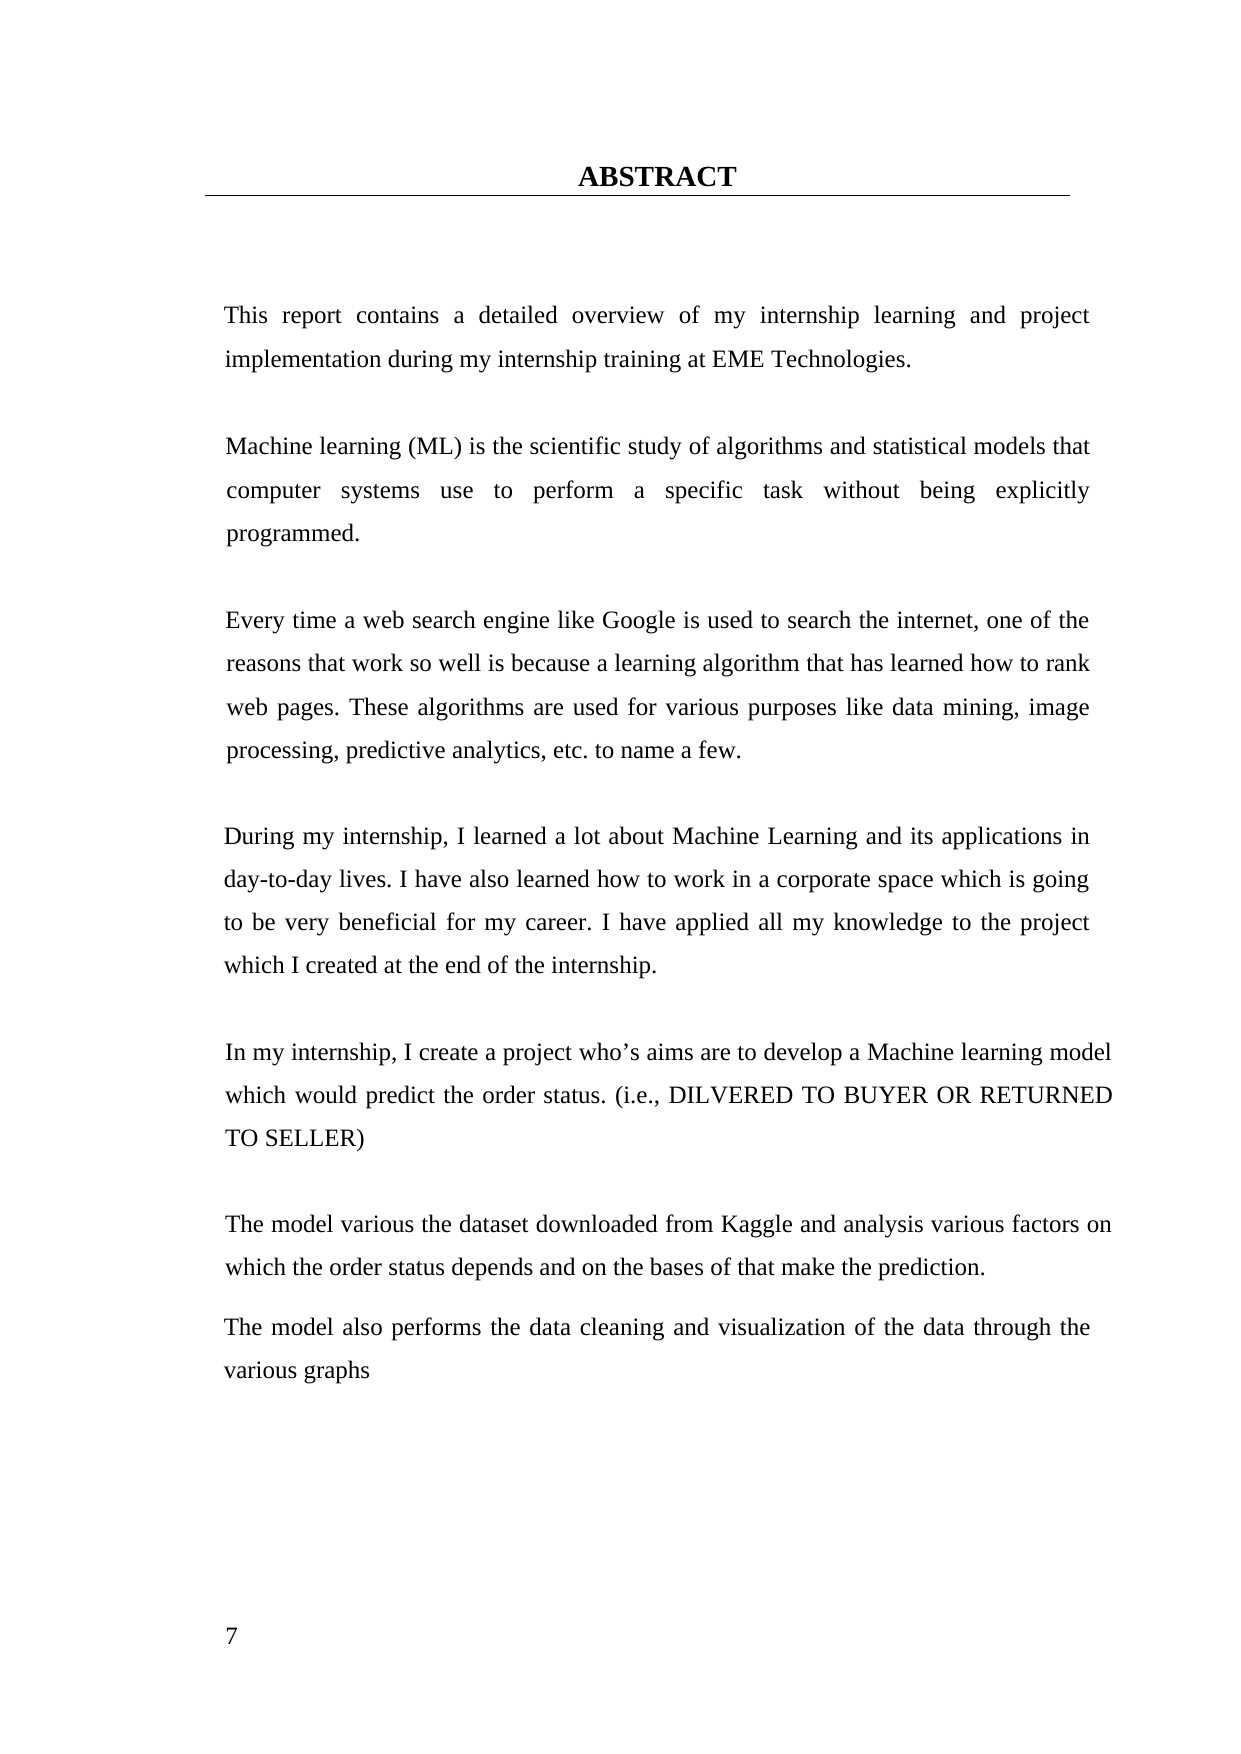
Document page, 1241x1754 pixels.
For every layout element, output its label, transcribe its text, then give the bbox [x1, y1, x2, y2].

text Machine learning (ML) is the scientific study of algorithms and statistical models that computer systems use to perform a specific task without being explicitly programmed. [225, 431, 1091, 547]
text The model also performs the data cleaning and visualization of the data through the various graphs [223, 1312, 1091, 1384]
list The model various the dataset downloaded from Kaggle and analysis various factors on which the order status depends and on the bases of that make the prediction. [225, 1209, 1113, 1281]
list In my internship, I create a project who’s aims are to develop a Machine learning model which would predict the order status. (i.e., DILVERED TO BUYER OR RETURNED TO SELLER) [225, 1037, 1113, 1152]
text During my internship, I learned a lot about Machine Learning and its applications in day-to-day lives. I have also learned how to work in a corporate space which is going to be very beneficial for my career. I have applied all my knowledge to the project which I created at the end of the internship. [223, 821, 1091, 979]
subtitle ABSTRACT [277, 159, 1037, 193]
text This report contains a detailed overview of my internship learning and project implementation during my internship training at EME Technologies. [223, 301, 1091, 373]
text Every time a web search engine like Google is used to search the internet, one of the reasons that work so well is because a learning algorithm that has learned how to rank web pages. These algorithms are used for various purposes like data mining, image processing, predictive analytics, etc. to name a few. [225, 605, 1091, 763]
